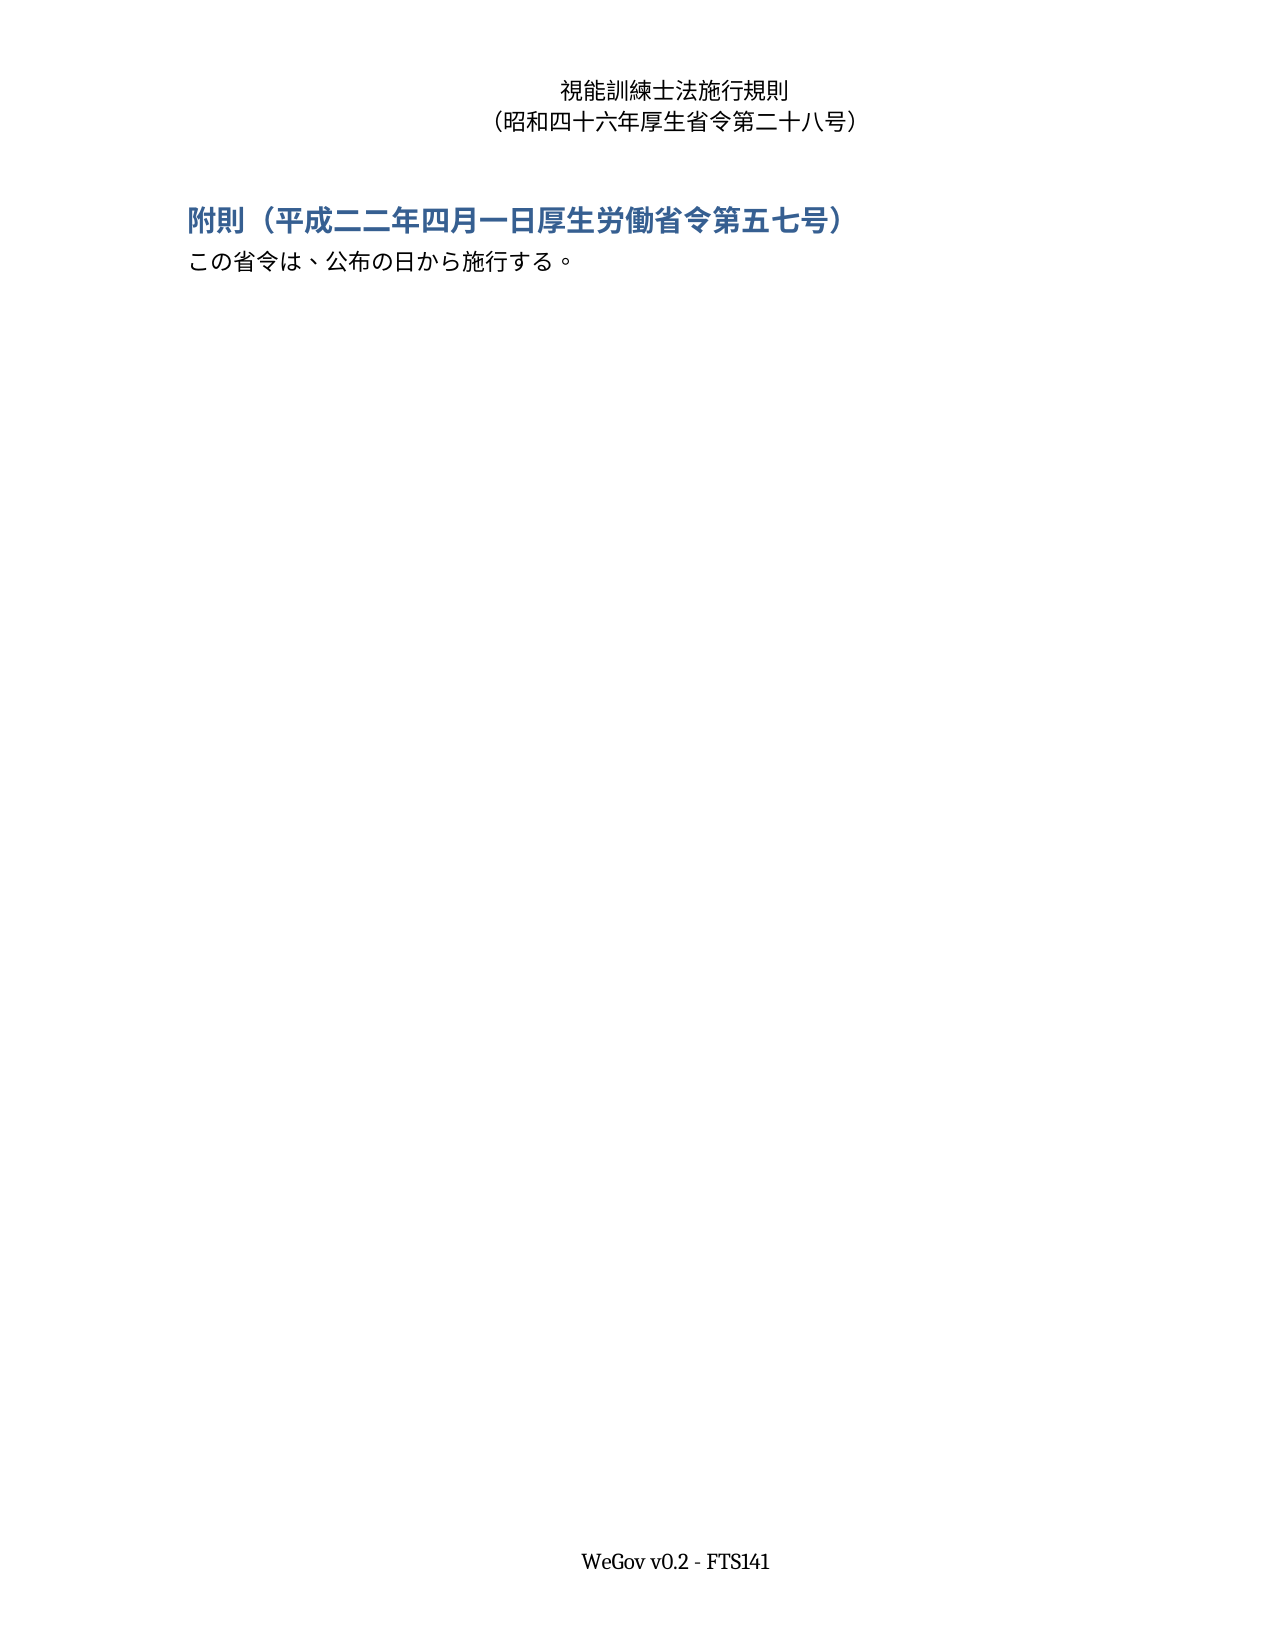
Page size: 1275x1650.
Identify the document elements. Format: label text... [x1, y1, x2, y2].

subtitle 附則（平成二二年四月一日厚生労働省令第五七号） [187, 200, 1087, 240]
text この省令は、公布の日から施行する。 [187, 246, 1087, 277]
